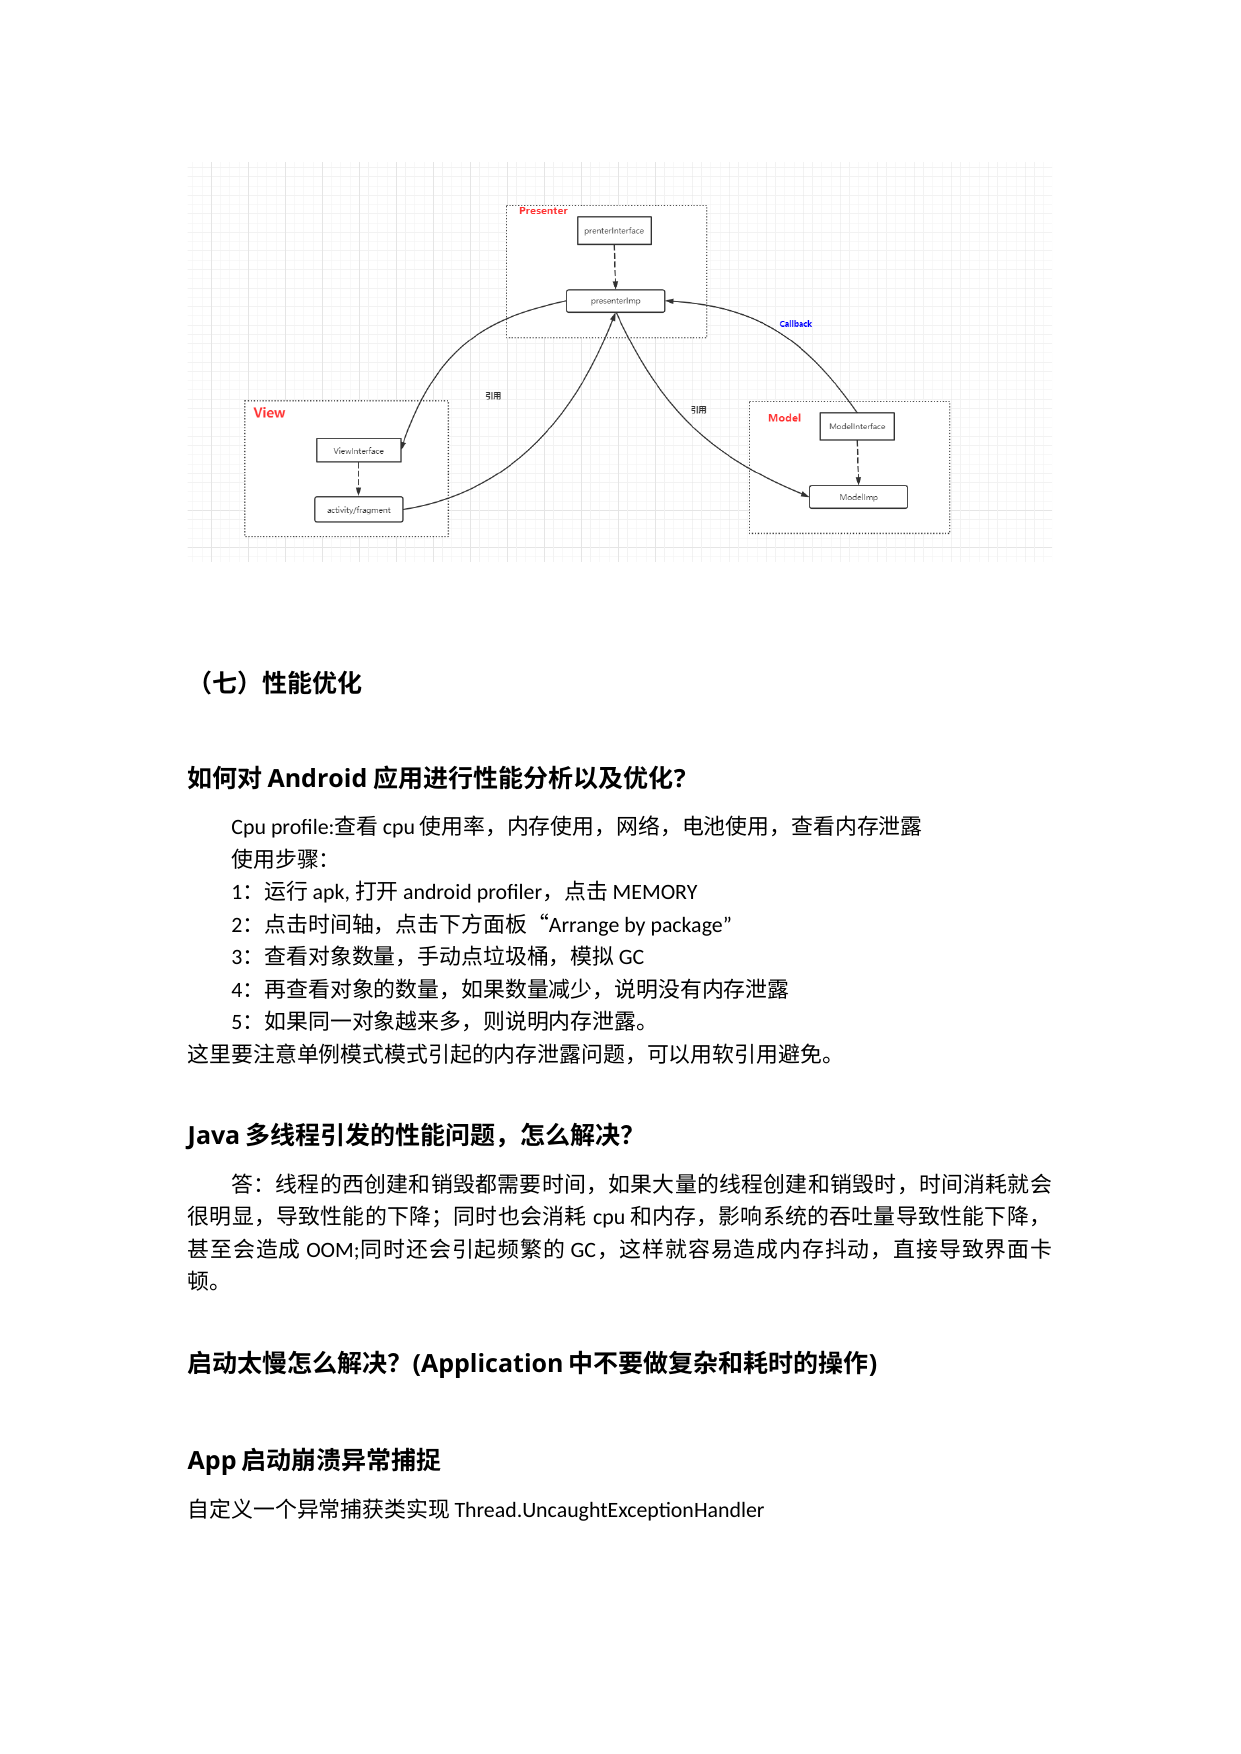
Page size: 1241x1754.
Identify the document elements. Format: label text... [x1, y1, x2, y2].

subtitle Java多线程引发的性能问题，怎么解决？ [187, 1101, 1053, 1166]
text 3：查看对象数量，手动点垃圾桶，模拟GC [187, 939, 1053, 971]
subtitle （七）性能优化 [187, 649, 1053, 714]
text 自定义一个异常捕获类实现Thread.UncaughtExceptionHandler [187, 1491, 1053, 1524]
subtitle App启动崩溃异常捕捉 [187, 1426, 1053, 1491]
text 4：再查看对象的数量，如果数量减少，说明没有内存泄露 [187, 971, 1053, 1004]
text 答：线程的西创建和销毁都需要时间，如果大量的线程创建和销毁时，时间消耗就会很明显，导致性能的下降；同时也会消耗cpu和内存，影响系统的吞吐量导致性能下降，甚至会造成OOM;同时还会引起频繁的GC，这样就容易造成内存抖动，直接导致界面卡顿。 [187, 1166, 1053, 1296]
text 1：运行apk, 打开android profiler，点击 MEMORY [187, 874, 1053, 906]
picture [187, 162, 1053, 562]
text 5：如果同一对象越来多，则说明内存泄露。 [187, 1004, 1053, 1036]
text 使用步骤： [187, 841, 1053, 874]
text 这里要注意单例模式模式引起的内存泄露问题，可以用软引用避免。 [187, 1036, 1053, 1069]
text Cpu profile:查看cpu使用率，内存使用，网络，电池使用，查看内存泄露 [187, 809, 1053, 841]
subtitle 启动太慢怎么解决？(Application中不要做复杂和耗时的操作) [187, 1329, 1053, 1394]
subtitle 如何对Android 应用进行性能分析以及优化? [187, 744, 1053, 809]
text 2：点击时间轴，点击下方面板“Arrange by package” [187, 906, 1053, 939]
